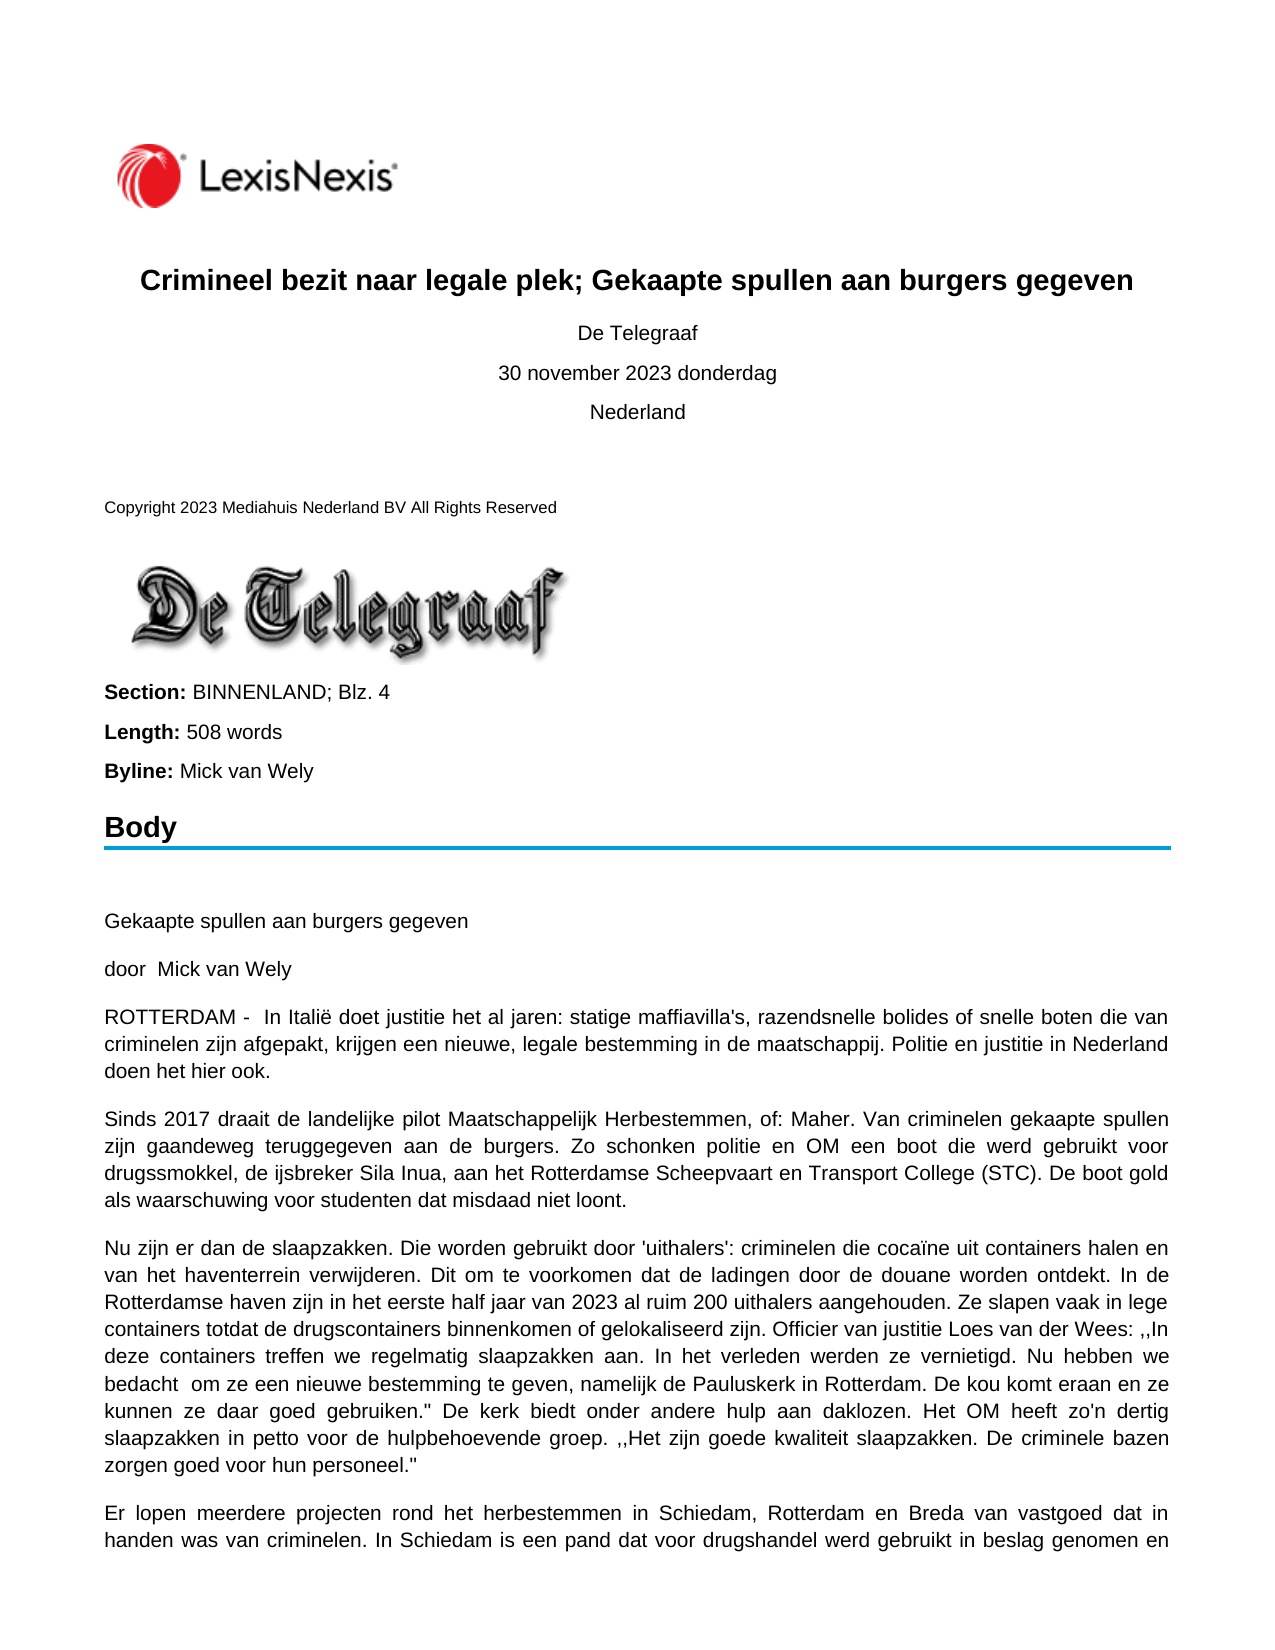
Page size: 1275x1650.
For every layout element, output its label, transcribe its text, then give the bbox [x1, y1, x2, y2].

text ROTTERDAM - In Italië doet justitie het al jaren: statige maffiavilla's, razendsnelle bolides of snelle boten die van criminelen zijn afgepakt, krijgen een nieuwe, legale bestemming in de maatschappij. Politie en justitie in Nederland doen het hier ook. [104, 1002, 1171, 1083]
text Section: BINNENLAND; Blz. 4 [104, 677, 1171, 704]
text Gekaapte spullen aan burgers gegeven [104, 906, 1171, 933]
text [104, 1497, 1171, 1552]
text 30 november 2023 donderdag [104, 357, 1171, 384]
text Copyright 2023 Mediahuis Nederland BV All Rights Reserved [104, 465, 1171, 517]
text Body [104, 808, 1171, 843]
text Nederland [104, 397, 1171, 424]
text door Mick van Wely [104, 954, 1171, 981]
picture [104, 144, 412, 208]
text Nu zijn er dan de slaapzakken. Die worden gebruikt door 'uithalers': criminelen die cocaïne uit containers halen en van het haventerrein verwijderen. Dit om te voorkomen dat de ladingen door de douane worden ontdekt. In de Rotterdamse haven zijn in het eerste half jaar van 2023 al ruim 200 uithalers aangehouden. Ze slapen vaak in lege containers totdat de drugscontainers binnenkomen of gelokaliseerd zijn. Officier van justitie Loes van der Wees: ,,In deze containers treffen we regelmatig slaapzakken aan. In het verleden werden ze vernietigd. Nu hebben we bedacht om ze een nieuwe bestemming te geven, namelijk de Pauluskerk in Rotterdam. De kou komt eraan en ze kunnen ze daar goed gebruiken." De kerk biedt onder andere hulp aan daklozen. Het OM heeft zo'n dertig slaapzakken in petto voor de hulpbehoevende groep. ,,Het zijn goede kwaliteit slaapzakken. De criminele bazen zorgen goed voor hun personeel." [104, 1233, 1171, 1477]
text Byline: Mick van Wely [104, 756, 1171, 783]
text De Telegraaf [104, 318, 1171, 345]
text Sinds 2017 draait de landelijke pilot Maatschappelijk Herbestemmen, of: Maher. Van criminelen gekaapte spullen zijn gaandeweg teruggegeven aan de burgers. Zo schonken politie en OM een boot die werd gebruikt voor drugssmokkel, de ijsbreker Sila Inua, aan het Rotterdamse Scheepvaart en Transport College (STC). De boot gold als waarschuwing voor studenten dat misdaad niet loont. [104, 1104, 1171, 1212]
subtitle Crimineel bezit naar legale plek; Gekaapte spullen aan burgers gegeven [104, 261, 1171, 297]
text Length: 508 words [104, 716, 1171, 743]
